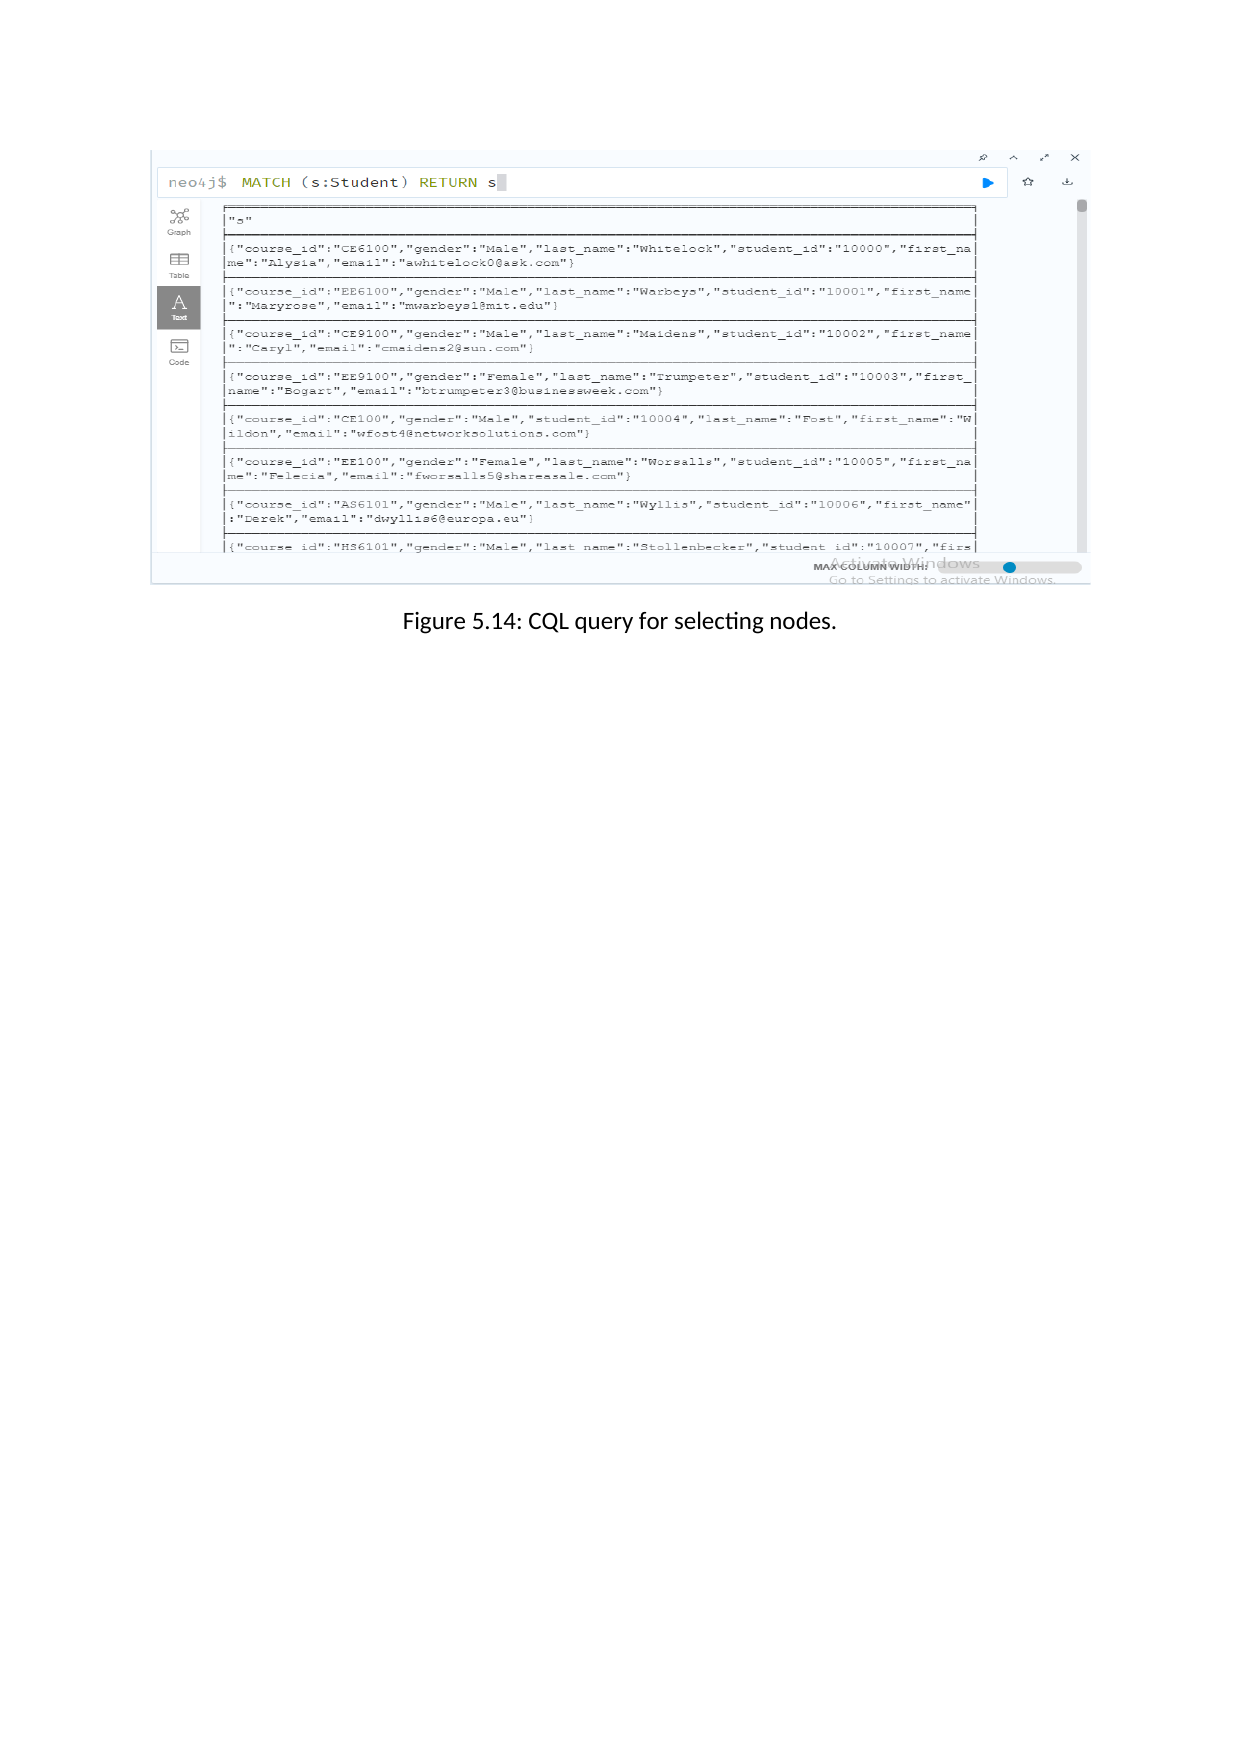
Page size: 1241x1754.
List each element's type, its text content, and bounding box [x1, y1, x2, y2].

picture [150, 150, 1091, 585]
text Figure 5.14: CQL query for selecting nodes. [150, 605, 1090, 636]
